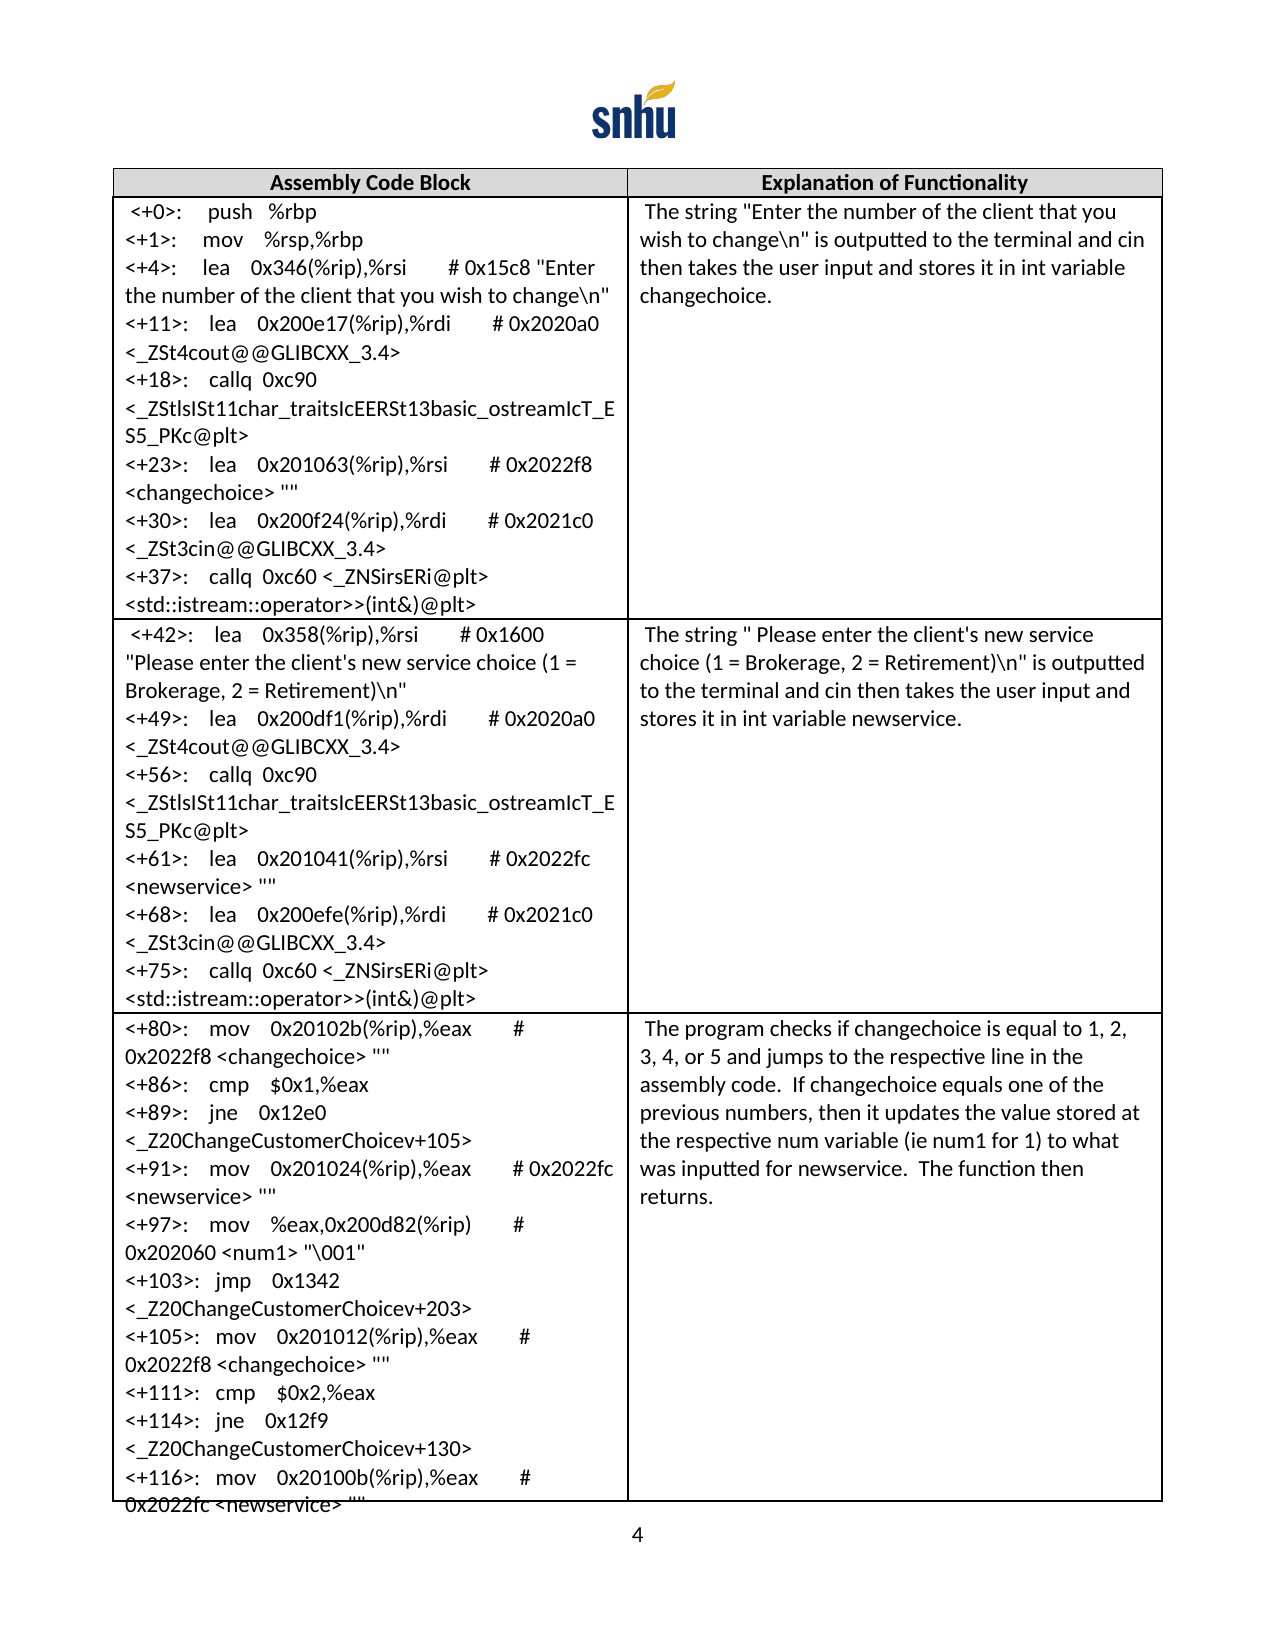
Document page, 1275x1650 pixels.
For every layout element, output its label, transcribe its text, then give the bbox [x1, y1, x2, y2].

table_cell <+42>: lea 0x358(%rip),%rsi # 0x1600 "Please enter the client's new service choice (1 = Brokerage, 2 = Retirement)\n" <+49>: lea 0x200df1(%rip),%rdi # 0x2020a0 <_ZSt4cout@@GLIBCXX_3.4> <+56>: callq 0xc90 <_ZStlsISt11char_traitsIcEERSt13basic_ostreamIcT_ES5_PKc@plt> <+61>: lea 0x201041(%rip),%rsi # 0x2022fc <newservice> "" <+68>: lea 0x200efe(%rip),%rdi # 0x2021c0 <_ZSt3cin@@GLIBCXX_3.4> <+75>: callq 0xc60 <_ZNSirsERi@plt> <std::istream::operator>>(int&)@plt> [114, 620, 627, 1012]
table_cell The string "Enter the number of the client that you wish to change\n" is outputted to the terminal and cin then takes the user input and stores it in int variable changechoice. [629, 198, 1161, 618]
table_header Explanation of Functionality [628, 169, 1162, 196]
table_header Assembly Code Block [114, 169, 627, 196]
table_cell <+80>: mov 0x20102b(%rip),%eax # 0x2022f8 <changechoice> "" <+86>: cmp $0x1,%eax <+89>: jne 0x12e0 <_Z20ChangeCustomerChoicev+105> <+91>: mov 0x201024(%rip),%eax # 0x2022fc <newservice> "" <+97>: mov %eax,0x200d82(%rip) # 0x202060 <num1> "\001" <+103>: jmp 0x1342 <_Z20ChangeCustomerChoicev+203> <+105>: mov 0x201012(%rip),%eax # 0x2022f8 <changechoice> "" <+111>: cmp $0x2,%eax <+114>: jne 0x12f9 <_Z20ChangeCustomerChoicev+130> <+116>: mov 0x20100b(%rip),%eax # 0x2022fc <newservice> "" <+122>: mov %eax,0x200d6d(%rip) # 0x202064 <num2> "\002" <+128>: jmp 0x1342 <_Z20ChangeCustomerChoicev+203> <+130>: mov 0x200ff9(%rip),%eax # 0x2022f8 <changechoice> "" <+136>: cmp $0x3,%eax <+139>: jne 0x1312 <_Z20ChangeCustomerChoicev+155> <+141>: mov 0x200ff2(%rip),%eax # 0x2022fc <newservice> "" <+147>: mov %eax,0x200d58(%rip) # 0x202068 <num3> "\001" <+153>: jmp 0x1342 <_Z20ChangeCustomerChoicev+203> <+155>: mov 0x200fe0(%rip),%eax # 0x2022f8 <changechoice> "" <+161>: cmp $0x4,%eax <+164>: jne 0x132b <_Z20ChangeCustomerChoicev+180> <+166>: mov 0x200fd9(%rip),%eax # 0x2022fc <newservice> "" <+172>: mov %eax,0x200d43(%rip) # 0x20206c <num4> "\001" <+178>: jmp 0x1342 <_Z20ChangeCustomerChoicev+203> <+180>: mov 0x200fc7(%rip),%eax # 0x2022f8 <changechoice> "" <+186>: cmp $0x5,%eax <+189>: jne 0x1342 <_Z20ChangeCustomerChoicev+203> <+191>: mov 0x200fc0(%rip),%eax # 0x2022fc <newservice> "" <+197>: mov %eax,0x200d2e(%rip) # 0x202070 <num5> "\002" <+203>: nop <+204>: pop %rbp <+205>: retq [114, 1014, 627, 1500]
table_cell The program checks if changechoice is equal to 1, 2, 3, 4, or 5 and jumps to the respective line in the assembly code. If changechoice equals one of the previous numbers, then it updates the value stored at the respective num variable (ie num1 for 1) to what was inputted for newservice. The function then returns. [629, 1014, 1161, 1500]
table_cell The string " Please enter the client's new service choice (1 = Brokerage, 2 = Retirement)\n" is outputted to the terminal and cin then takes the user input and stores it in int variable newservice. [629, 620, 1161, 1012]
picture [573, 75, 702, 147]
table_cell <+0>: push %rbp <+1>: mov %rsp,%rbp <+4>: lea 0x346(%rip),%rsi # 0x15c8 "Enter the number of the client that you wish to change\n" <+11>: lea 0x200e17(%rip),%rdi # 0x2020a0 <_ZSt4cout@@GLIBCXX_3.4> <+18>: callq 0xc90 <_ZStlsISt11char_traitsIcEERSt13basic_ostreamIcT_ES5_PKc@plt> <+23>: lea 0x201063(%rip),%rsi # 0x2022f8 <changechoice> "" <+30>: lea 0x200f24(%rip),%rdi # 0x2021c0 <_ZSt3cin@@GLIBCXX_3.4> <+37>: callq 0xc60 <_ZNSirsERi@plt> <std::istream::operator>>(int&)@plt> [114, 198, 627, 618]
